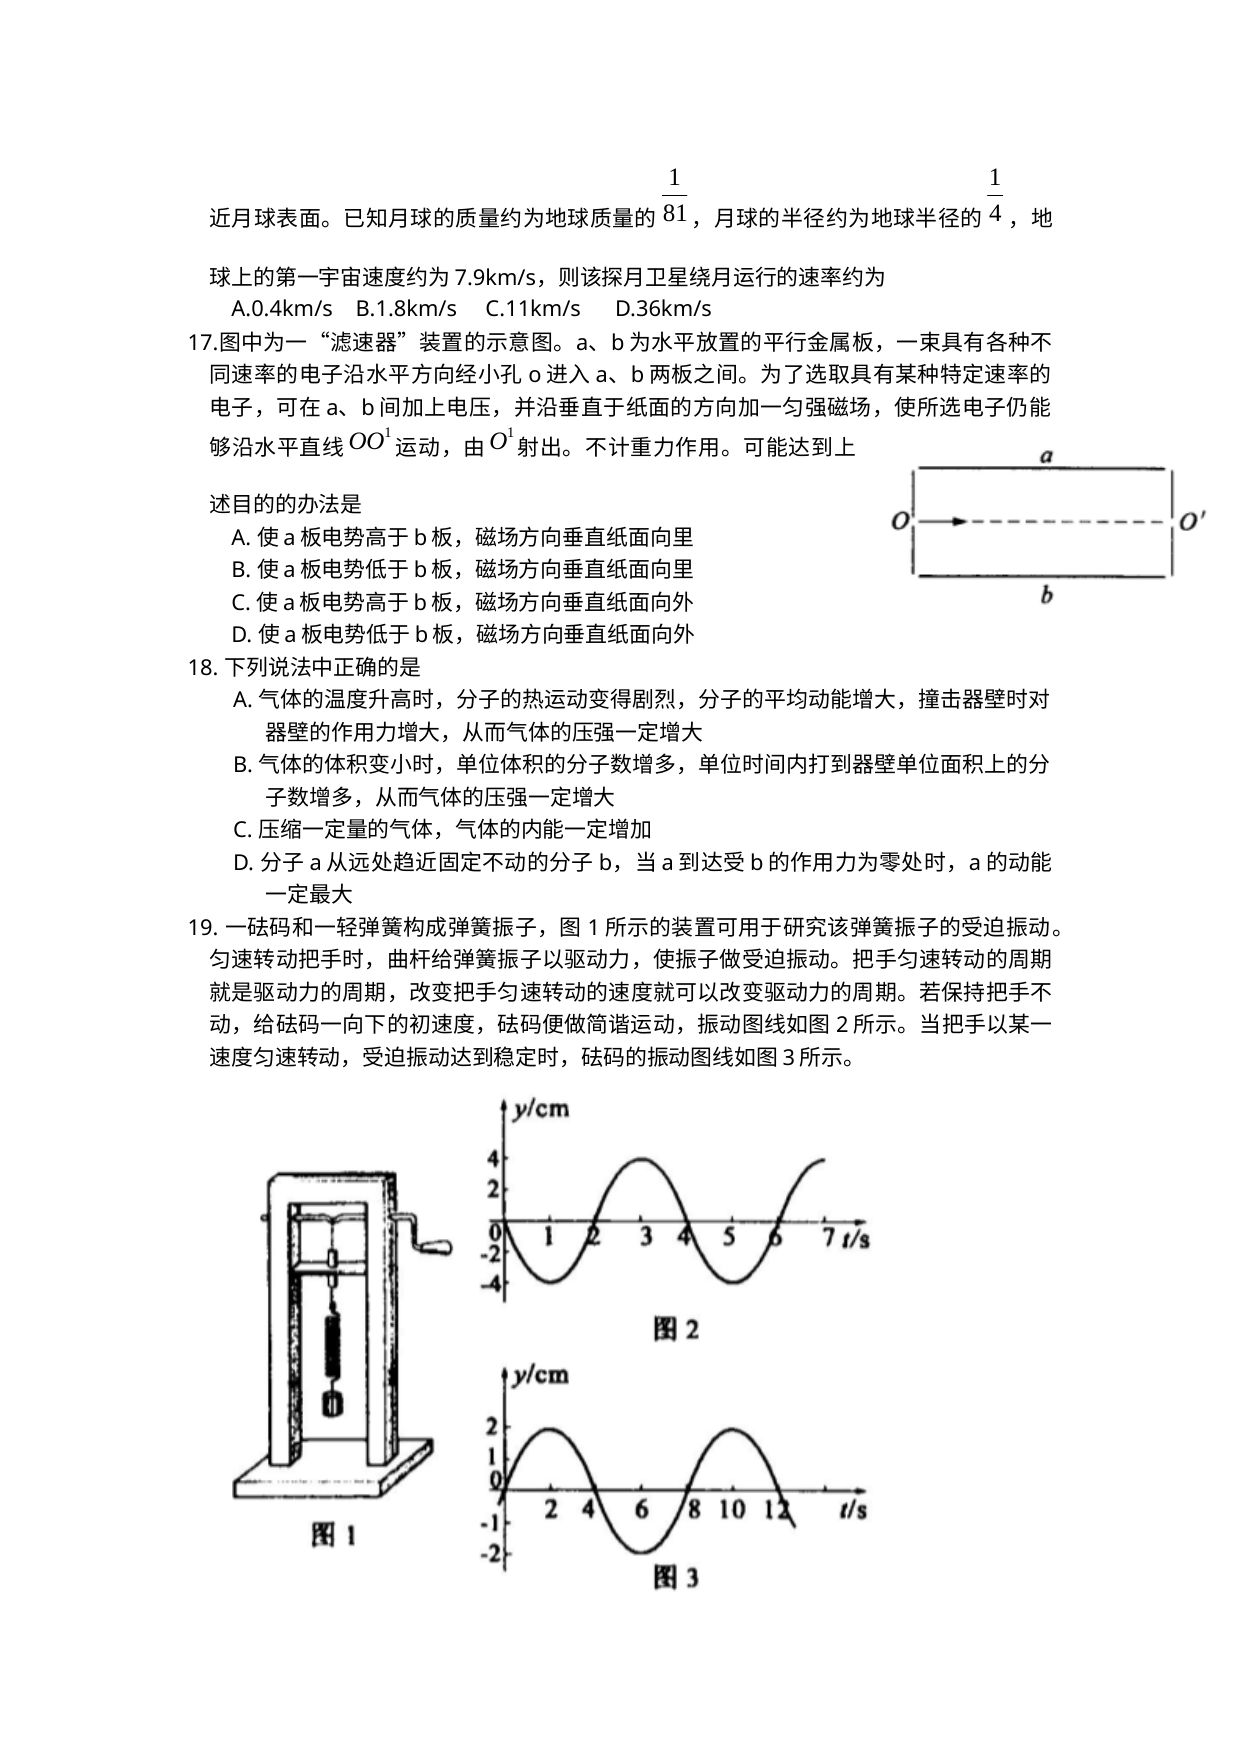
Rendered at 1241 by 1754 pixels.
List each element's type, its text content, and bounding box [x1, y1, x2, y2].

text B. 使a板电势低于b板，磁场方向垂直纸面向里 [187, 552, 876, 584]
text C. 使a板电势高于b板，磁场方向垂直纸面向外 [187, 584, 1053, 617]
text 19. 一砝码和一轻弹簧构成弹簧振子，图1所示的装置可用于研究该弹簧振子的受迫振动。匀速转动把手时，曲杆给弹簧振子以驱动力，使振子做受迫振动。把手匀速转动的周期就是驱动力的周期，改变把手匀速转动的速度就可以改变驱动力的周期。若保持把手不动，给砝码一向下的初速度，砝码便做简谐运动，振动图线如图2所示。当把手以某一速度匀速转动，受迫振动达到稳定时，砝码的振动图线如图3所示。 [187, 909, 1053, 1072]
text B. 气体的体积变小时，单位体积的分子数增多，单位时间内打到器壁单位面积上的分子数增多，从而气体的压强一定增大 [233, 747, 1053, 812]
text 18. 下列说法中正确的是 [187, 649, 1053, 682]
text D. 使a板电势低于b板，磁场方向垂直纸面向外 [187, 617, 1053, 649]
text C. 压缩一定量的气体，气体的内能一定增加 [187, 812, 1053, 844]
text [187, 162, 1053, 292]
picture [231, 1077, 882, 1601]
text 17.图中为一“滤速器”装置的示意图。a、b为水平放置的平行金属板，一束具有各种不同速率的电子沿水平方向经小孔o进入a、b两板之间。为了选取具有某种特定速率的电子，可在a、b间加上电压，并沿垂直于纸面的方向加一匀强磁场，使所选电子仍能够沿水平直线运动，由射出。不计重力作用。可能达到上述目的的办法是 [187, 324, 1053, 519]
text A. 气体的温度升高时，分子的热运动变得剧烈，分子的平均动能增大，撞击器壁时对器壁的作用力增大，从而气体的压强一定增大 [233, 682, 1053, 747]
text D. 分子a从远处趋近固定不动的分子b，当a到达受b的作用力为零处时，a的动能一定最大 [233, 844, 1053, 909]
text A. 使a板电势高于b板，磁场方向垂直纸面向里 [187, 519, 876, 552]
picture [876, 443, 1212, 611]
text A.0.4km/s B.1.8km/s C.11km/s D.36km/s [187, 292, 1053, 324]
